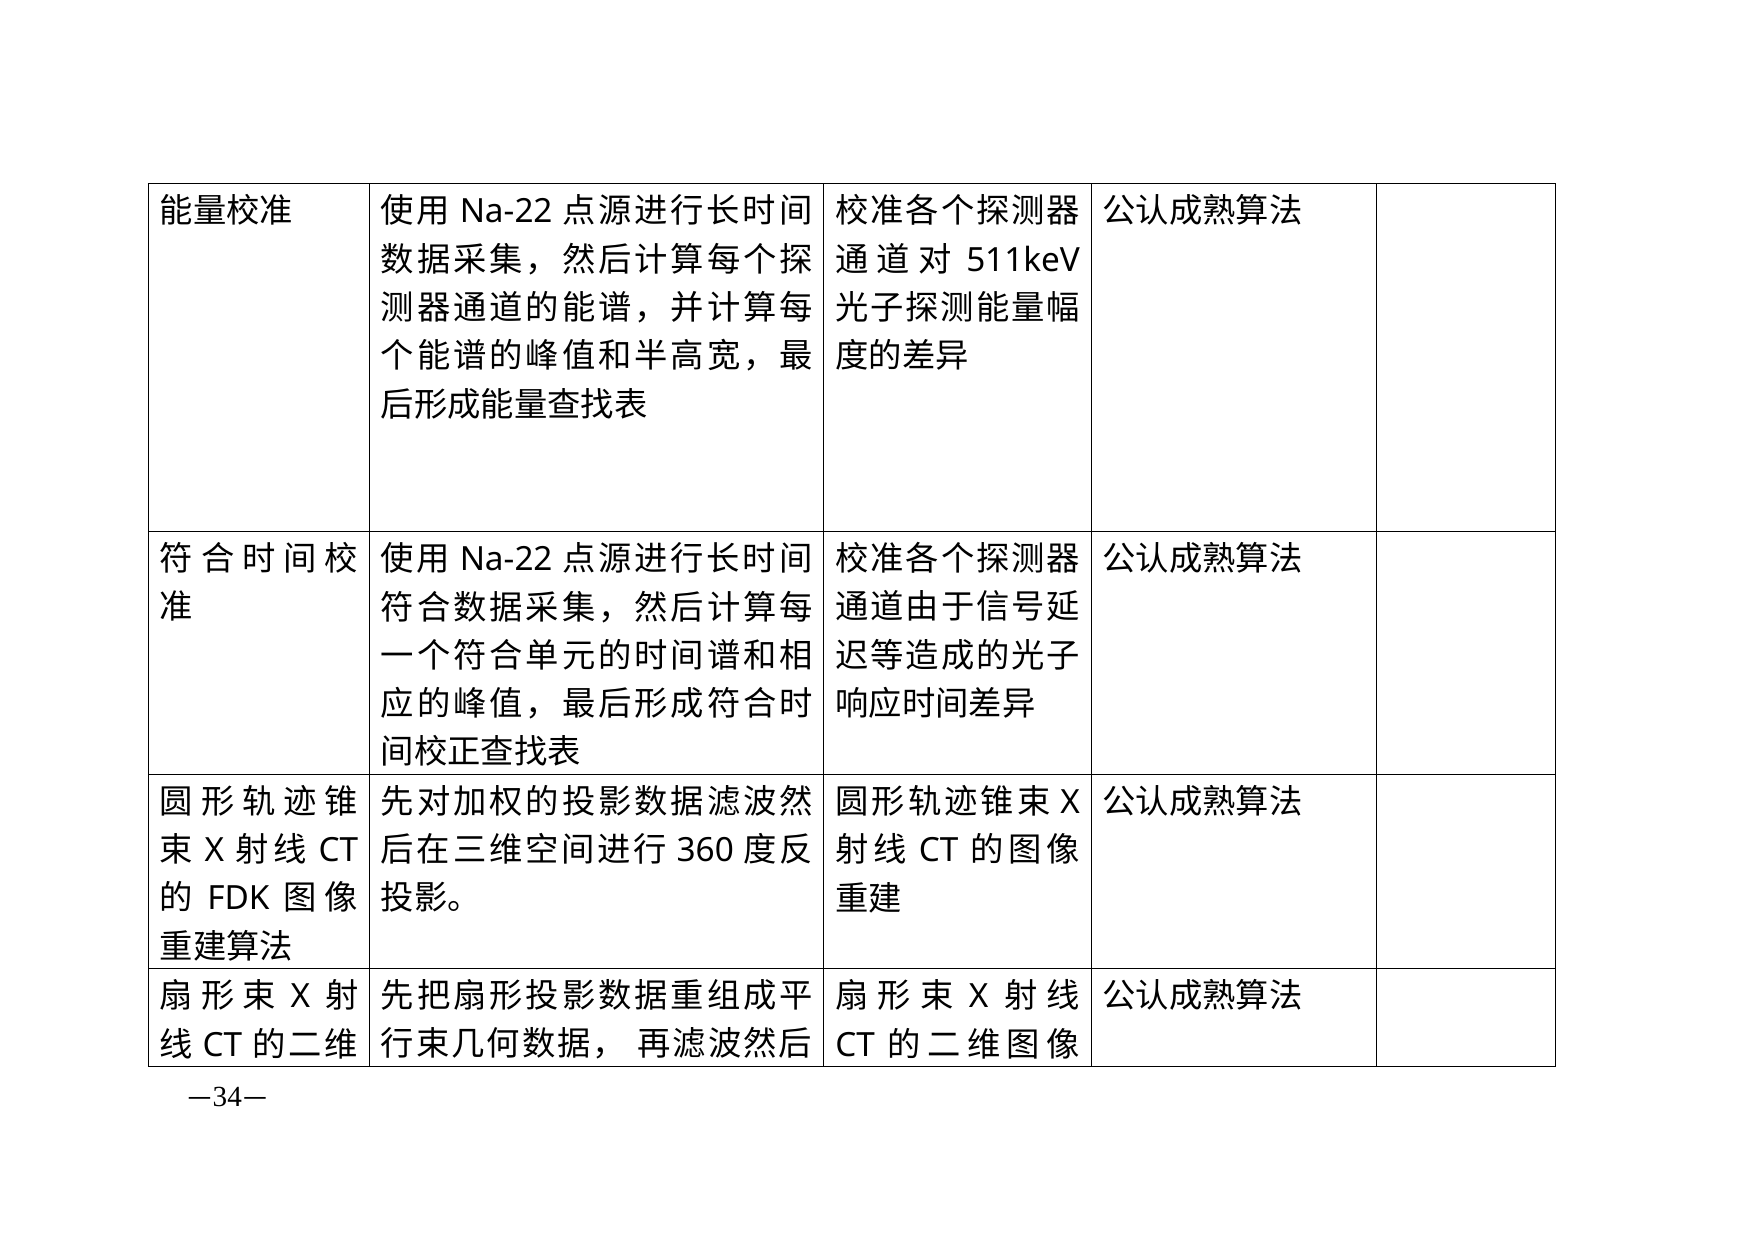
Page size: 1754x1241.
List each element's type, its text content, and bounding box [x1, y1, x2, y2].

table_cell 公认成熟算法 [1092, 532, 1376, 773]
table_cell [1377, 775, 1555, 968]
table_cell 圆形轨迹锥束X射线CT的FDK图像重建算法 [149, 775, 369, 968]
table_cell 先对加权的投影数据滤波然后在三维空间进行360度反投影。 [370, 775, 823, 968]
table_cell 圆形轨迹锥束X射线CT的图像重建 [824, 775, 1091, 968]
table_cell 使用Na-22点源进行长时间数据采集，然后计算每个探测器通道的能谱，并计算每个能谱的峰值和半高宽，最后形成能量查找表 [370, 184, 823, 531]
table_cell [370, 969, 823, 1066]
table_cell 公认成熟算法 [1092, 775, 1376, 968]
table_cell 符合时间校准 [149, 532, 369, 773]
table_cell 公认成熟算法 [1092, 969, 1376, 1066]
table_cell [824, 969, 1091, 1066]
table_cell 校准各个探测器通道由于信号延迟等造成的光子响应时间差异 [824, 532, 1091, 773]
table_cell [1377, 532, 1555, 773]
table_cell 能量校准 [149, 184, 369, 531]
table_cell 公认成熟算法 [1092, 184, 1376, 531]
table_cell 校准各个探测器通道对511keV光子探测能量幅度的差异 [824, 184, 1091, 531]
table_cell 扇形束X射线CT的二维图像重建算法 [149, 969, 369, 1066]
table_cell 使用Na-22点源进行长时间符合数据采集，然后计算每一个符合单元的时间谱和相应的峰值，最后形成符合时间校正查找表 [370, 532, 823, 773]
table_cell [1377, 969, 1555, 1066]
table_cell [1377, 184, 1555, 531]
